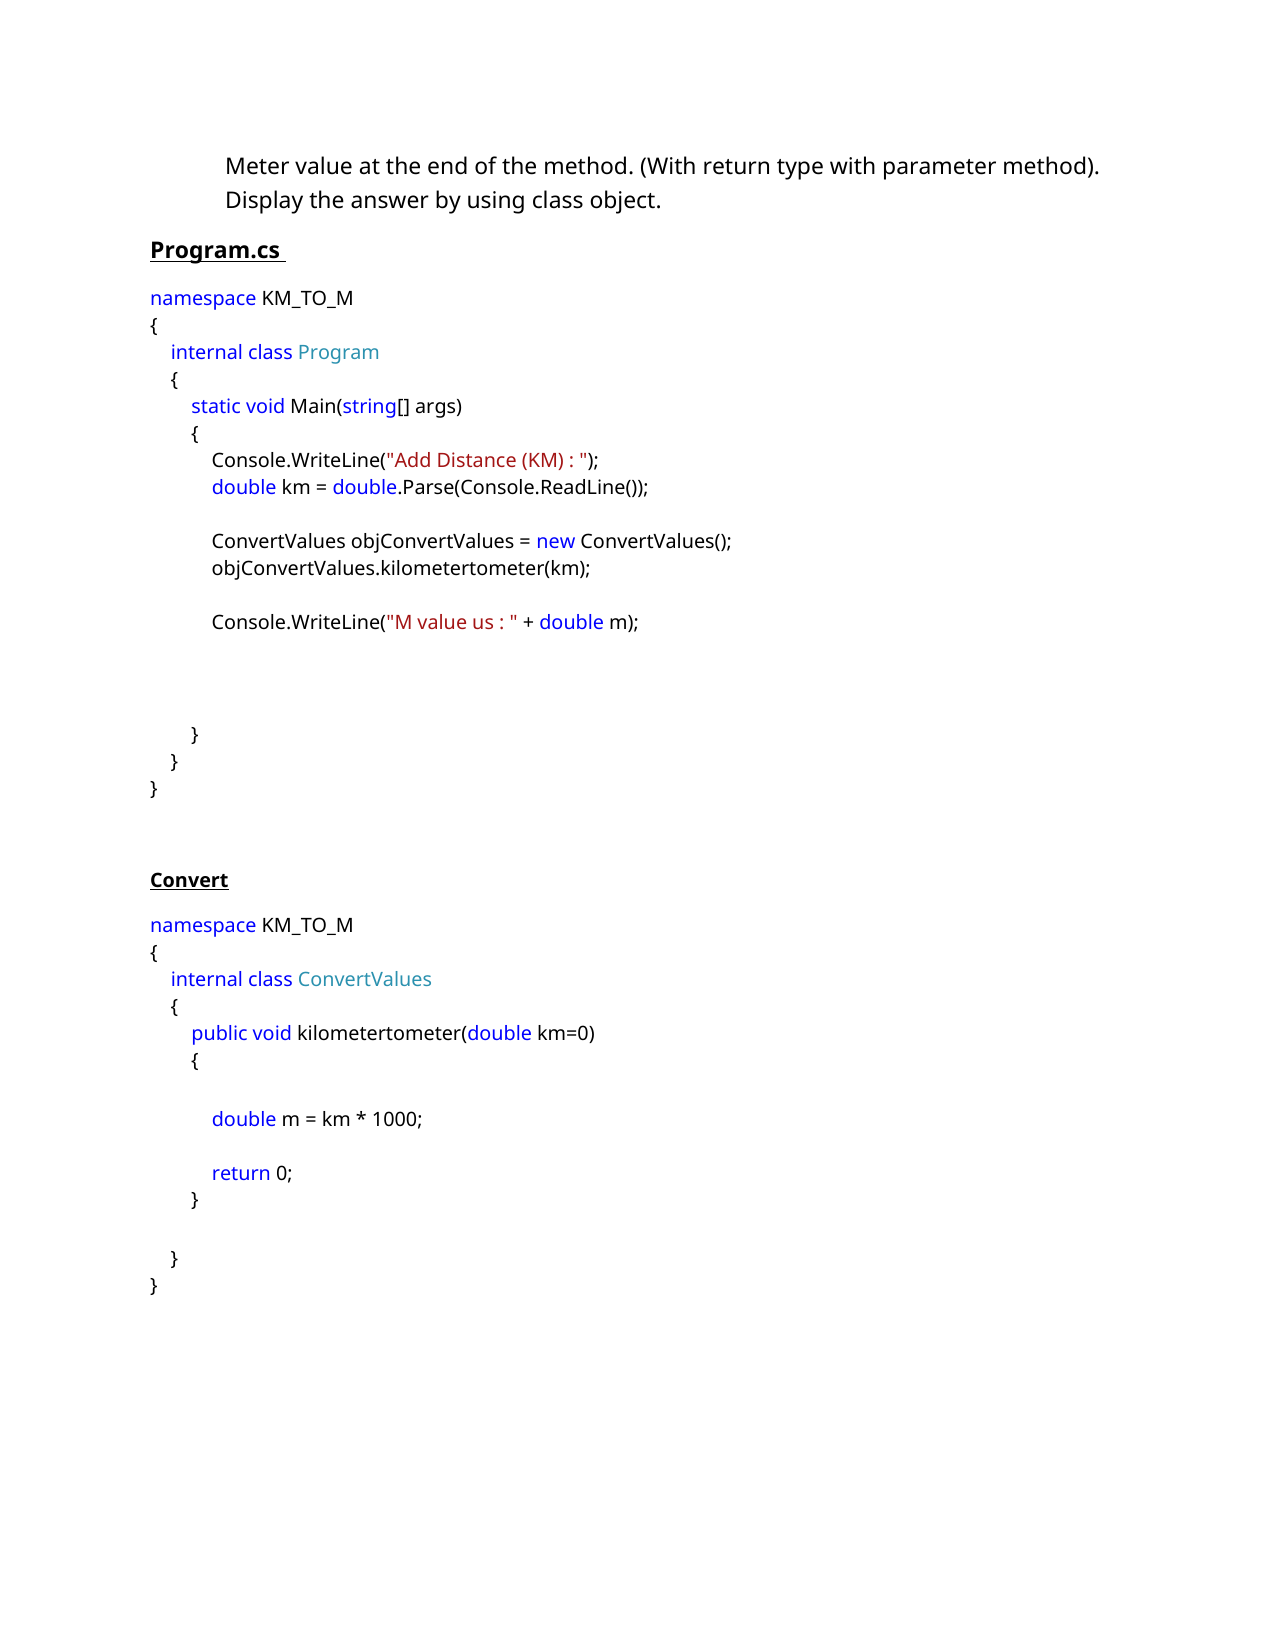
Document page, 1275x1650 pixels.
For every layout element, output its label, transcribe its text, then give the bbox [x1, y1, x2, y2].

text { [150, 993, 1125, 1019]
text Console.WriteLine("Add Distance (KM) : "); [150, 446, 1125, 473]
text { [150, 939, 1125, 966]
text double m = km * 1000; [150, 1105, 1125, 1132]
text static void Main(string[] args) [150, 392, 1125, 419]
text return 0; [150, 1159, 1125, 1186]
text } [150, 1186, 1125, 1213]
text } [150, 1244, 1125, 1271]
text } [150, 721, 1125, 747]
text { [150, 366, 1125, 392]
text Program.cs [150, 234, 1125, 265]
text internal class Program [150, 338, 1125, 366]
text } [150, 774, 1125, 801]
text public void kilometertometer(double km=0) [150, 1019, 1125, 1047]
text objConvertValues.kilometertometer(km); [150, 554, 1125, 581]
text } [150, 1271, 1125, 1298]
text { [150, 1047, 1125, 1073]
text } [150, 747, 1125, 774]
text ConvertValues objConvertValues = new ConvertValues(); [150, 527, 1125, 554]
text { [150, 312, 1125, 338]
text { [150, 419, 1125, 446]
text Console.WriteLine("M value us : " + double m); [150, 608, 1125, 635]
text namespace KM_TO_M [150, 912, 1125, 939]
text Convert [150, 866, 1125, 893]
text namespace KM_TO_M [150, 284, 1125, 312]
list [187, 150, 1125, 215]
text double km = double.Parse(Console.ReadLine()); [150, 473, 1125, 500]
text internal class ConvertValues [150, 966, 1125, 993]
